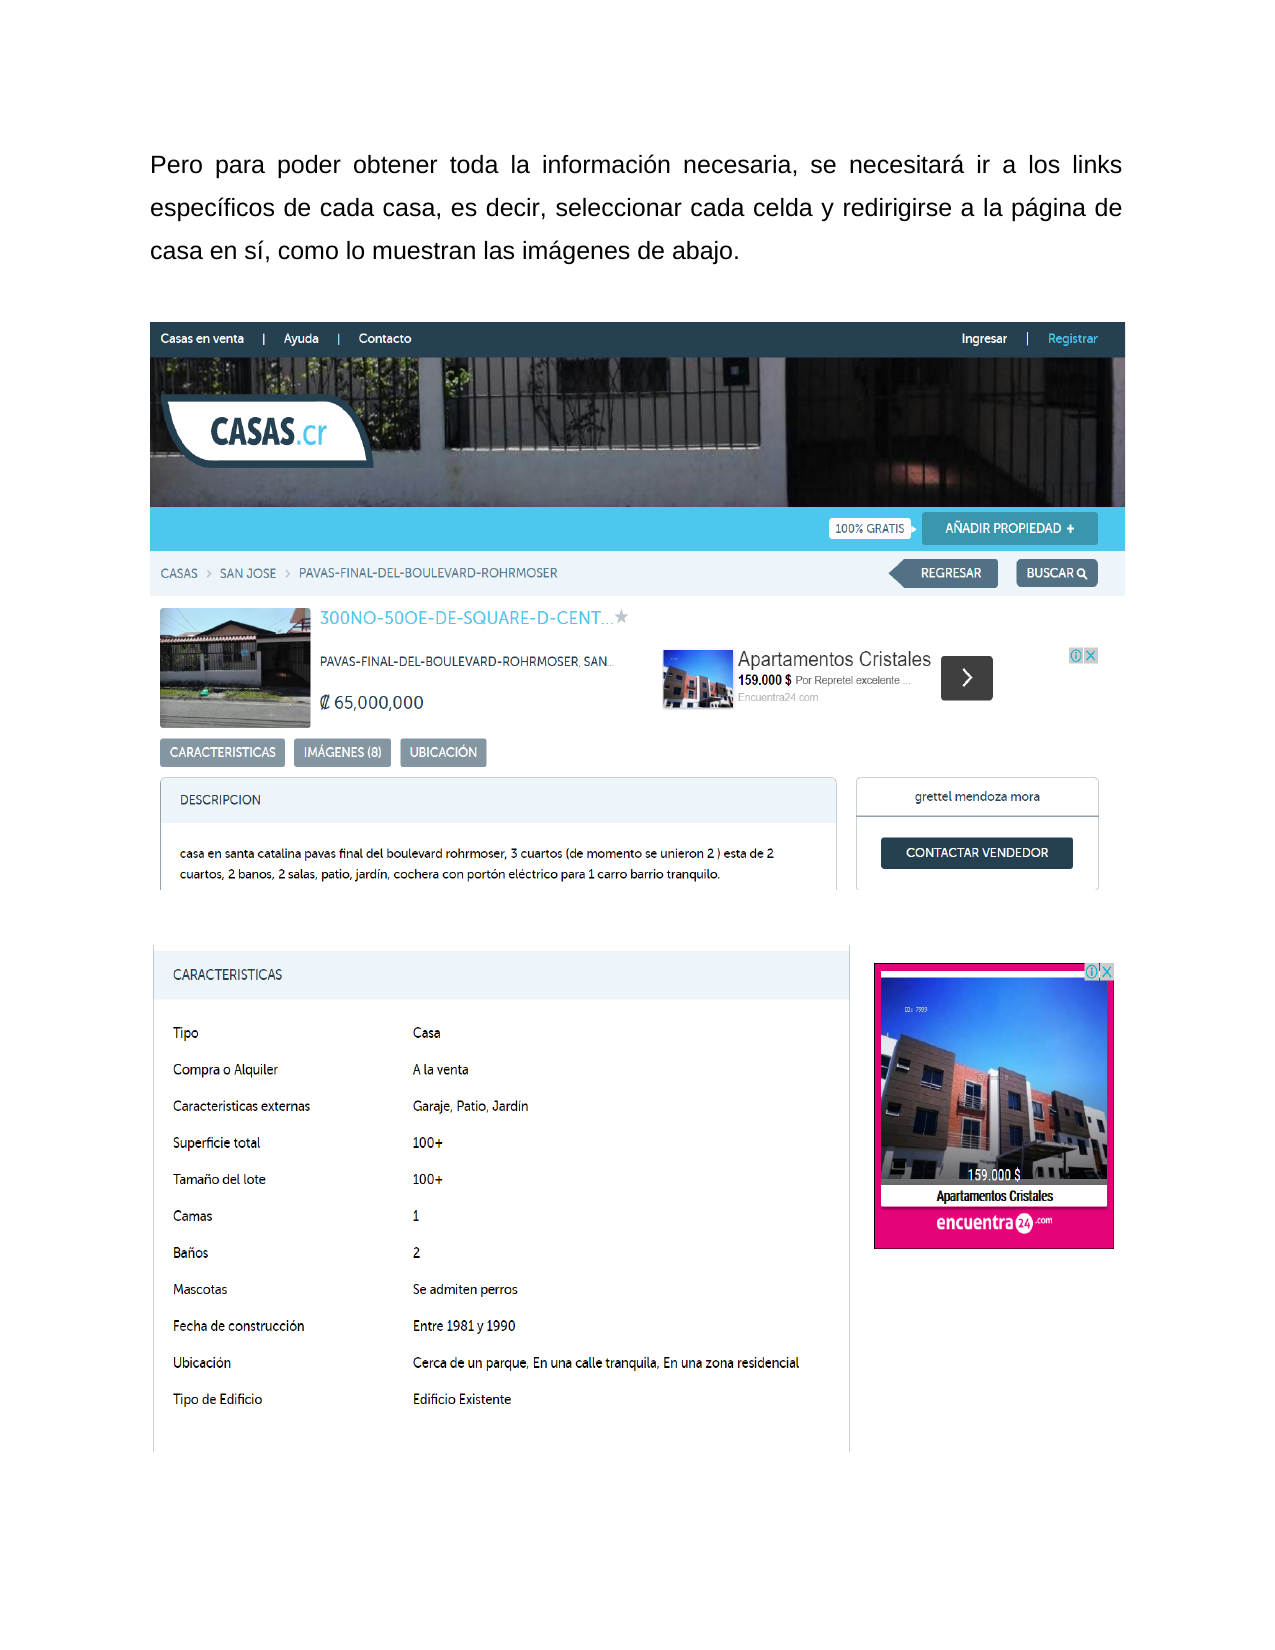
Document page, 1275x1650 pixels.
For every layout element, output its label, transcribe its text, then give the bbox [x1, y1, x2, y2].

picture [150, 945, 1124, 1452]
text Pero para poder obtener toda la información necesaria, se necesitará ir a los links específicos de cada casa, es decir, seleccionar cada celda y redirigirse a la página de casa en sí, como lo muestran las imágenes de abajo. [150, 150, 1125, 265]
picture [150, 322, 1125, 890]
